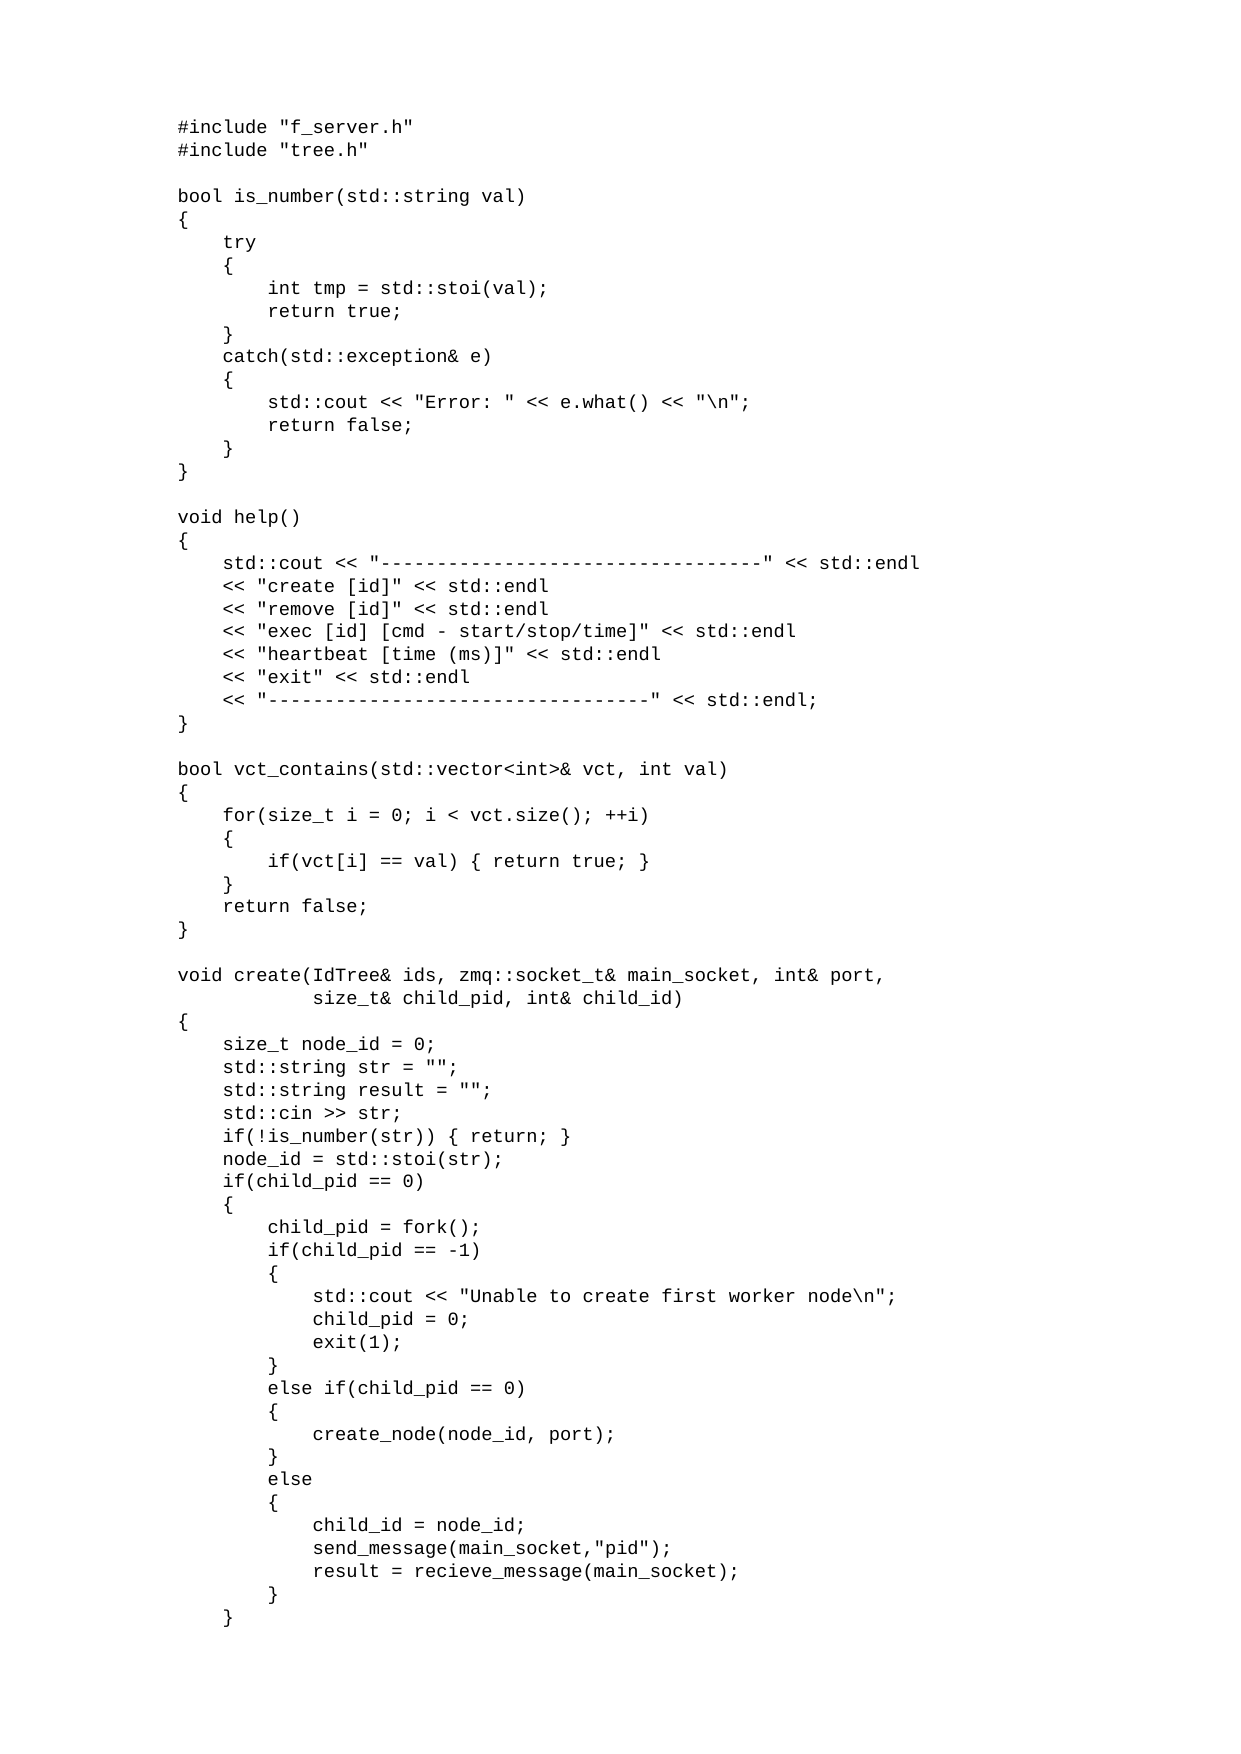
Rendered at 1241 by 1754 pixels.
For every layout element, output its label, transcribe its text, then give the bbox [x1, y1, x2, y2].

text << "----------------------------------" << std::endl; [177, 691, 1152, 712]
text bool vct_contains(std::vector<int>& vct, int val) [177, 760, 1152, 781]
text child_pid = fork(); [177, 1218, 1152, 1239]
text { [177, 210, 1152, 231]
text } [177, 1447, 1152, 1468]
text child_id = node_id; [177, 1516, 1152, 1537]
text std::cout << "Error: " << e.what() << "\n"; [177, 393, 1152, 414]
text for(size_t i = 0; i < vct.size(); ++i) [177, 806, 1152, 827]
text return false; [177, 416, 1152, 437]
text { [177, 531, 1152, 552]
text << "create [id]" << std::endl [177, 576, 1152, 598]
text return false; [177, 897, 1152, 918]
text { [177, 1012, 1152, 1033]
text node_id = std::stoi(str); [177, 1149, 1152, 1171]
text if(!is_number(str)) { return; } [177, 1126, 1152, 1148]
text catch(std::exception& e) [177, 347, 1152, 368]
text int tmp = std::stoi(val); [177, 278, 1152, 300]
text } [177, 1608, 1152, 1629]
text std::string result = ""; [177, 1081, 1152, 1102]
text #include "f_server.h" [177, 118, 1152, 139]
text std::cout << "----------------------------------" << std::endl [177, 553, 1152, 575]
text } [177, 462, 1152, 483]
text { [177, 1401, 1152, 1423]
text { [177, 1264, 1152, 1285]
text else [177, 1470, 1152, 1491]
text { [177, 828, 1152, 850]
text } [177, 714, 1152, 735]
text << "exit" << std::endl [177, 668, 1152, 689]
text } [177, 1356, 1152, 1377]
text { [177, 1493, 1152, 1514]
text exit(1); [177, 1333, 1152, 1354]
text send_message(main_socket,"pid"); [177, 1539, 1152, 1560]
text result = recieve_message(main_socket); [177, 1562, 1152, 1583]
text if(child_pid == -1) [177, 1241, 1152, 1262]
text #include "tree.h" [177, 141, 1152, 162]
text } [177, 439, 1152, 460]
text << "remove [id]" << std::endl [177, 599, 1152, 621]
text return true; [177, 301, 1152, 323]
text create_node(node_id, port); [177, 1424, 1152, 1446]
text } [177, 324, 1152, 346]
text void create(IdTree& ids, zmq::socket_t& main_socket, int& port, [177, 966, 1152, 987]
text try [177, 233, 1152, 254]
text } [177, 874, 1152, 896]
text { [177, 1195, 1152, 1216]
text } [177, 920, 1152, 941]
text size_t node_id = 0; [177, 1035, 1152, 1056]
text size_t& child_pid, int& child_id) [177, 989, 1152, 1010]
text child_pid = 0; [177, 1310, 1152, 1331]
text std::cin >> str; [177, 1103, 1152, 1125]
text std::string str = ""; [177, 1058, 1152, 1079]
text bool is_number(std::string val) [177, 187, 1152, 208]
text if(child_pid == 0) [177, 1172, 1152, 1193]
text std::cout << "Unable to create first worker node\n"; [177, 1287, 1152, 1308]
text void help() [177, 508, 1152, 529]
text } [177, 1585, 1152, 1606]
text { [177, 256, 1152, 277]
text { [177, 370, 1152, 391]
text << "exec [id] [cmd - start/stop/time]" << std::endl [177, 622, 1152, 643]
text << "heartbeat [time (ms)]" << std::endl [177, 645, 1152, 666]
text if(vct[i] == val) { return true; } [177, 851, 1152, 873]
text { [177, 783, 1152, 804]
text else if(child_pid == 0) [177, 1378, 1152, 1400]
